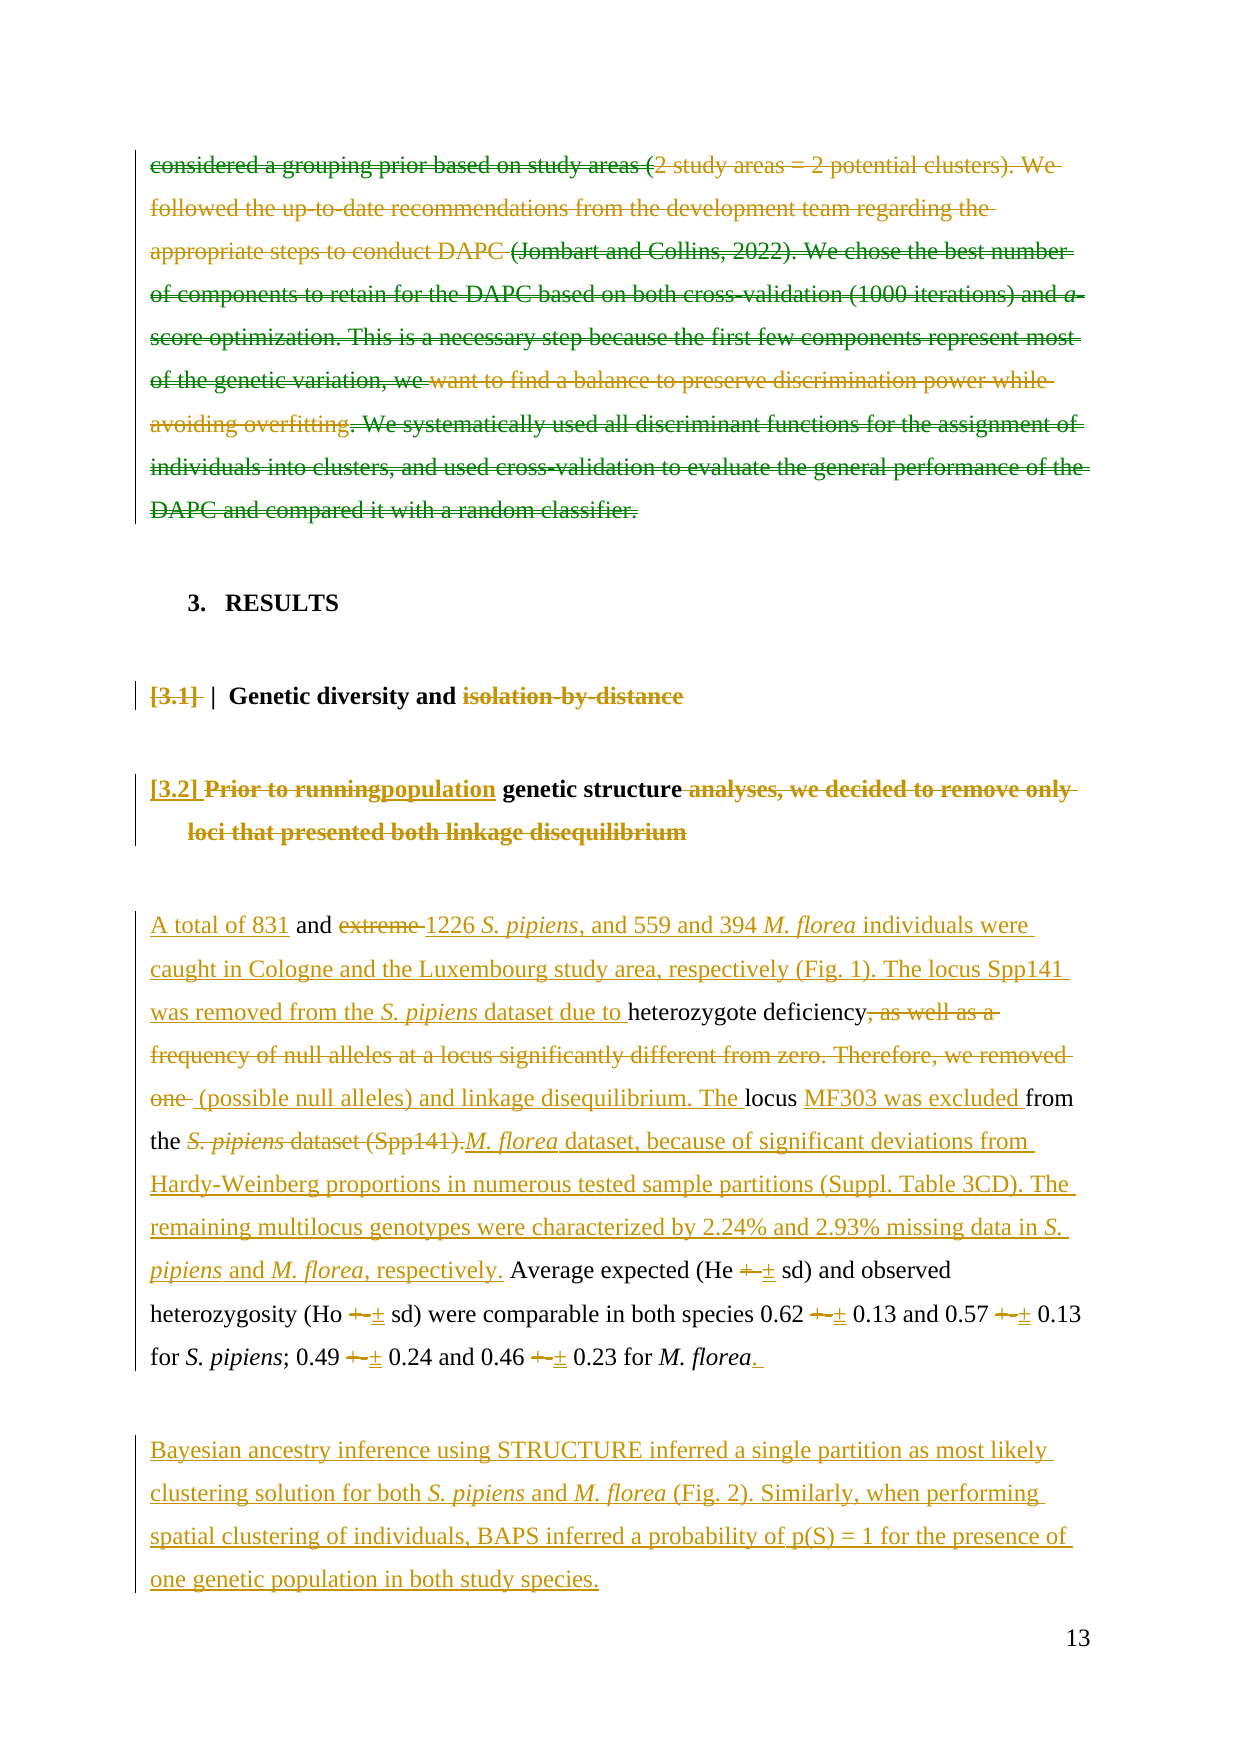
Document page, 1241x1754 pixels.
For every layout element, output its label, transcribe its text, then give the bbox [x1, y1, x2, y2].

subtitle | Genetic diversity and [150, 681, 1090, 710]
subtitle RESULTS [187, 588, 1090, 617]
text and heterozygote deficiencylocus from the Average expected (He sd) and observed heterozygosity (Ho sd) were comparable in both species 0.62 0.13 and 0.57 0.13 for S. pipiens; 0.49 0.24 and 0.46 0.23 for M. florea [150, 911, 1090, 1371]
subtitle genetic structure [150, 774, 1090, 846]
